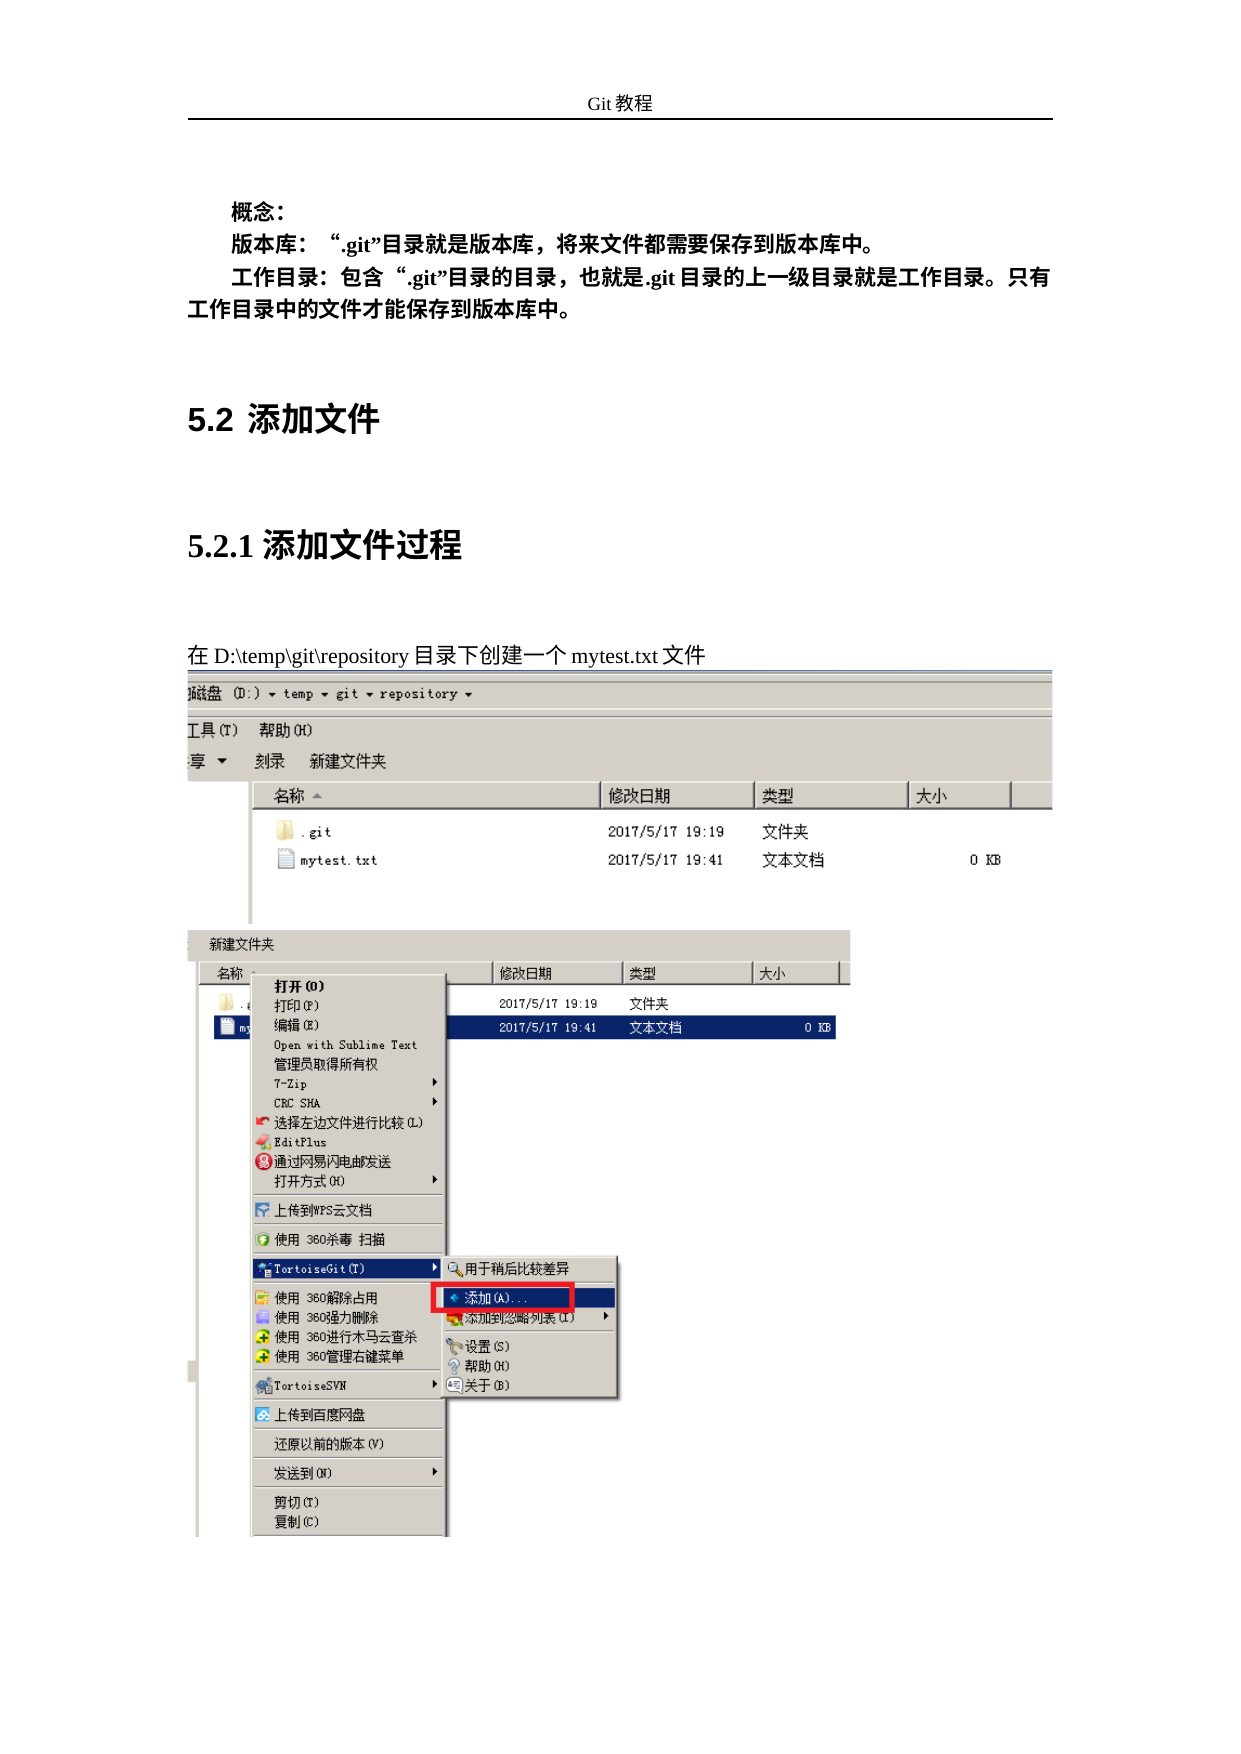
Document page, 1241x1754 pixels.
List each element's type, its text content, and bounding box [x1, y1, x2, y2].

text 概念： [187, 194, 1053, 227]
text 在D:\temp\git\repository目录下创建一个mytest.txt文件 [187, 638, 1053, 670]
picture [187, 930, 851, 1537]
picture [187, 670, 1053, 924]
subtitle 添加文件 [187, 384, 1053, 449]
text 版本库：“.git”目录就是版本库，将来文件都需要保存到版本库中。 [187, 227, 1053, 259]
text 工作目录：包含“.git”目录的目录，也就是.git目录的上一级目录就是工作目录。只有工作目录中的文件才能保存到版本库中。 [187, 259, 1053, 324]
subtitle 添加文件过程 [187, 511, 1053, 576]
